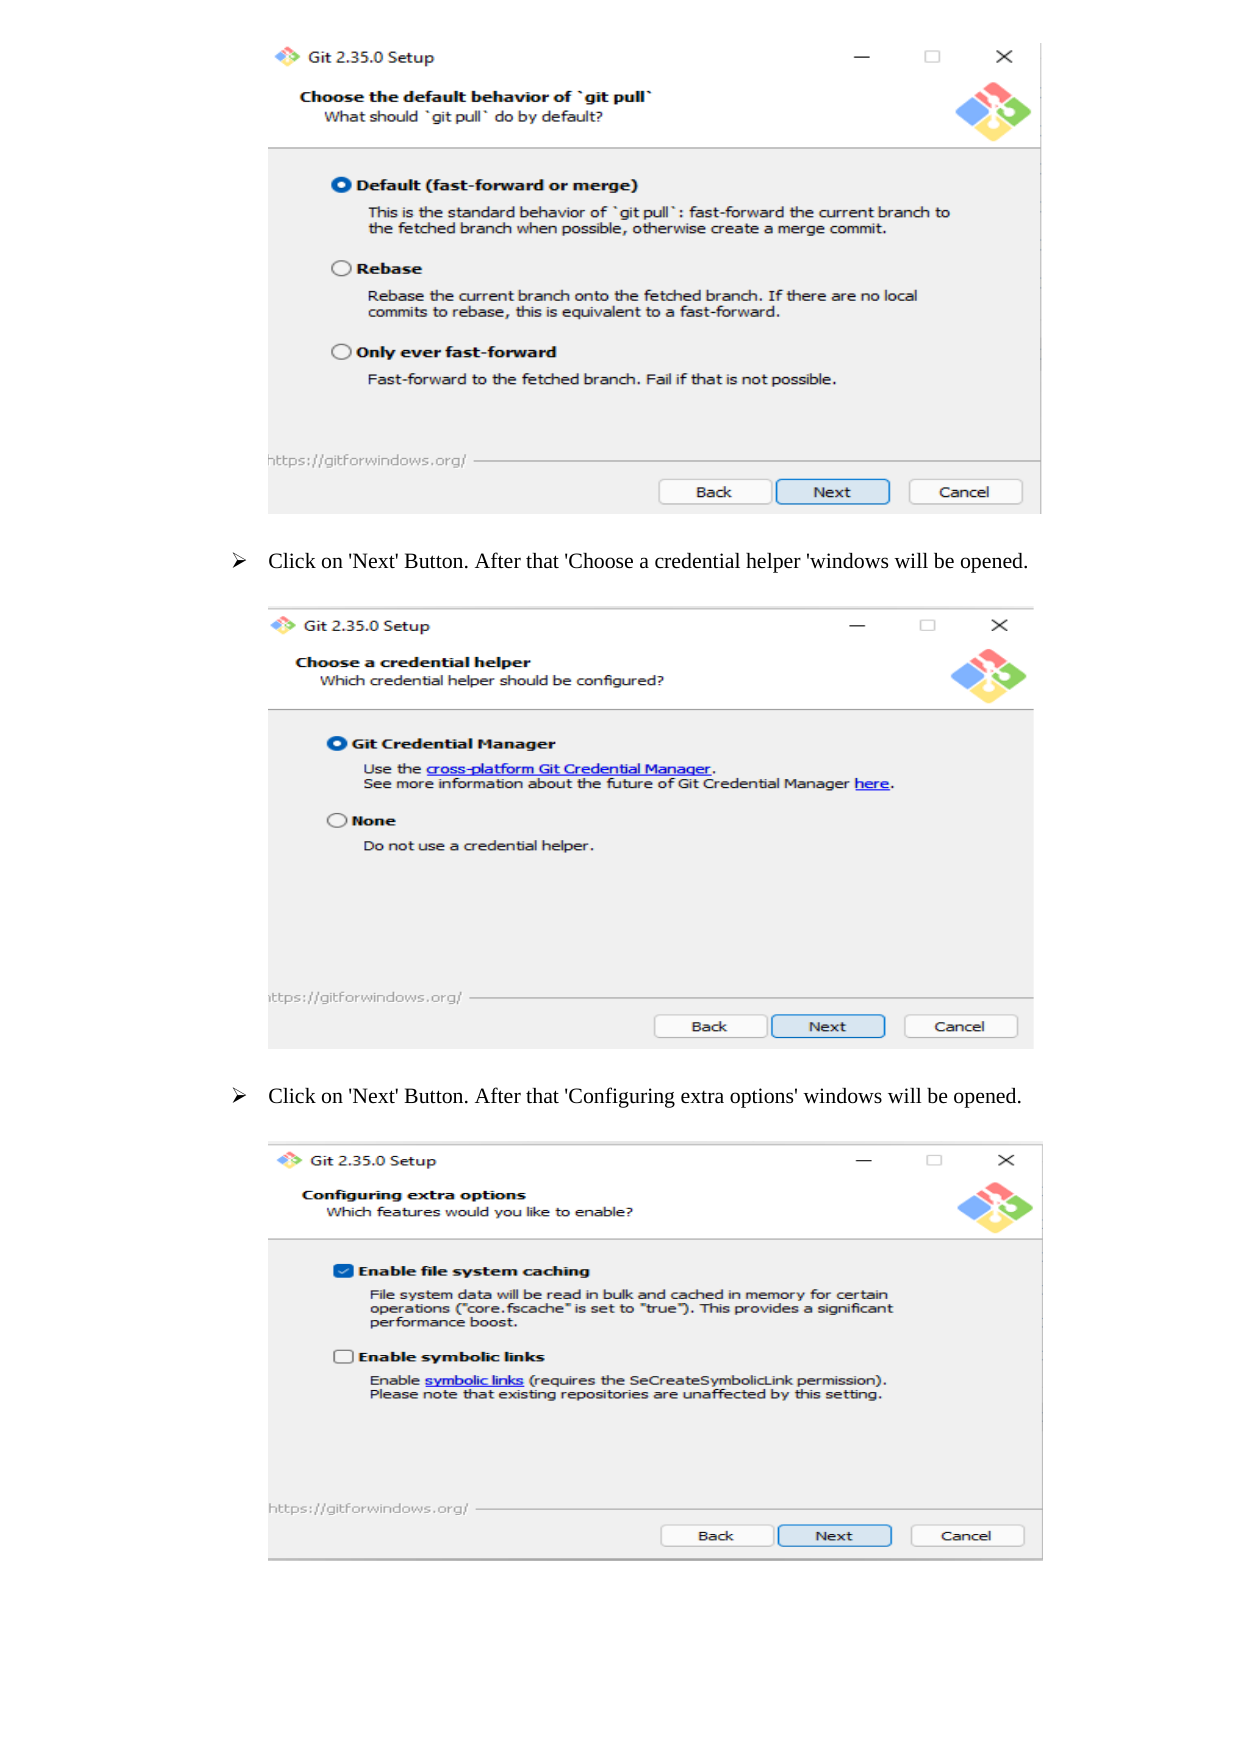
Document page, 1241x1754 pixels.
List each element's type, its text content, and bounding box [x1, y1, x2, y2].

list Click on 'Next' Button. After that 'Configuring extra options' windows will be opened. [231, 1083, 1063, 1108]
list Click on 'Next' Button. After that 'Choose a credential helper 'windows will be opened. [231, 548, 1063, 573]
picture [268, 1141, 1043, 1561]
picture [268, 606, 1034, 1049]
picture [268, 43, 1042, 514]
